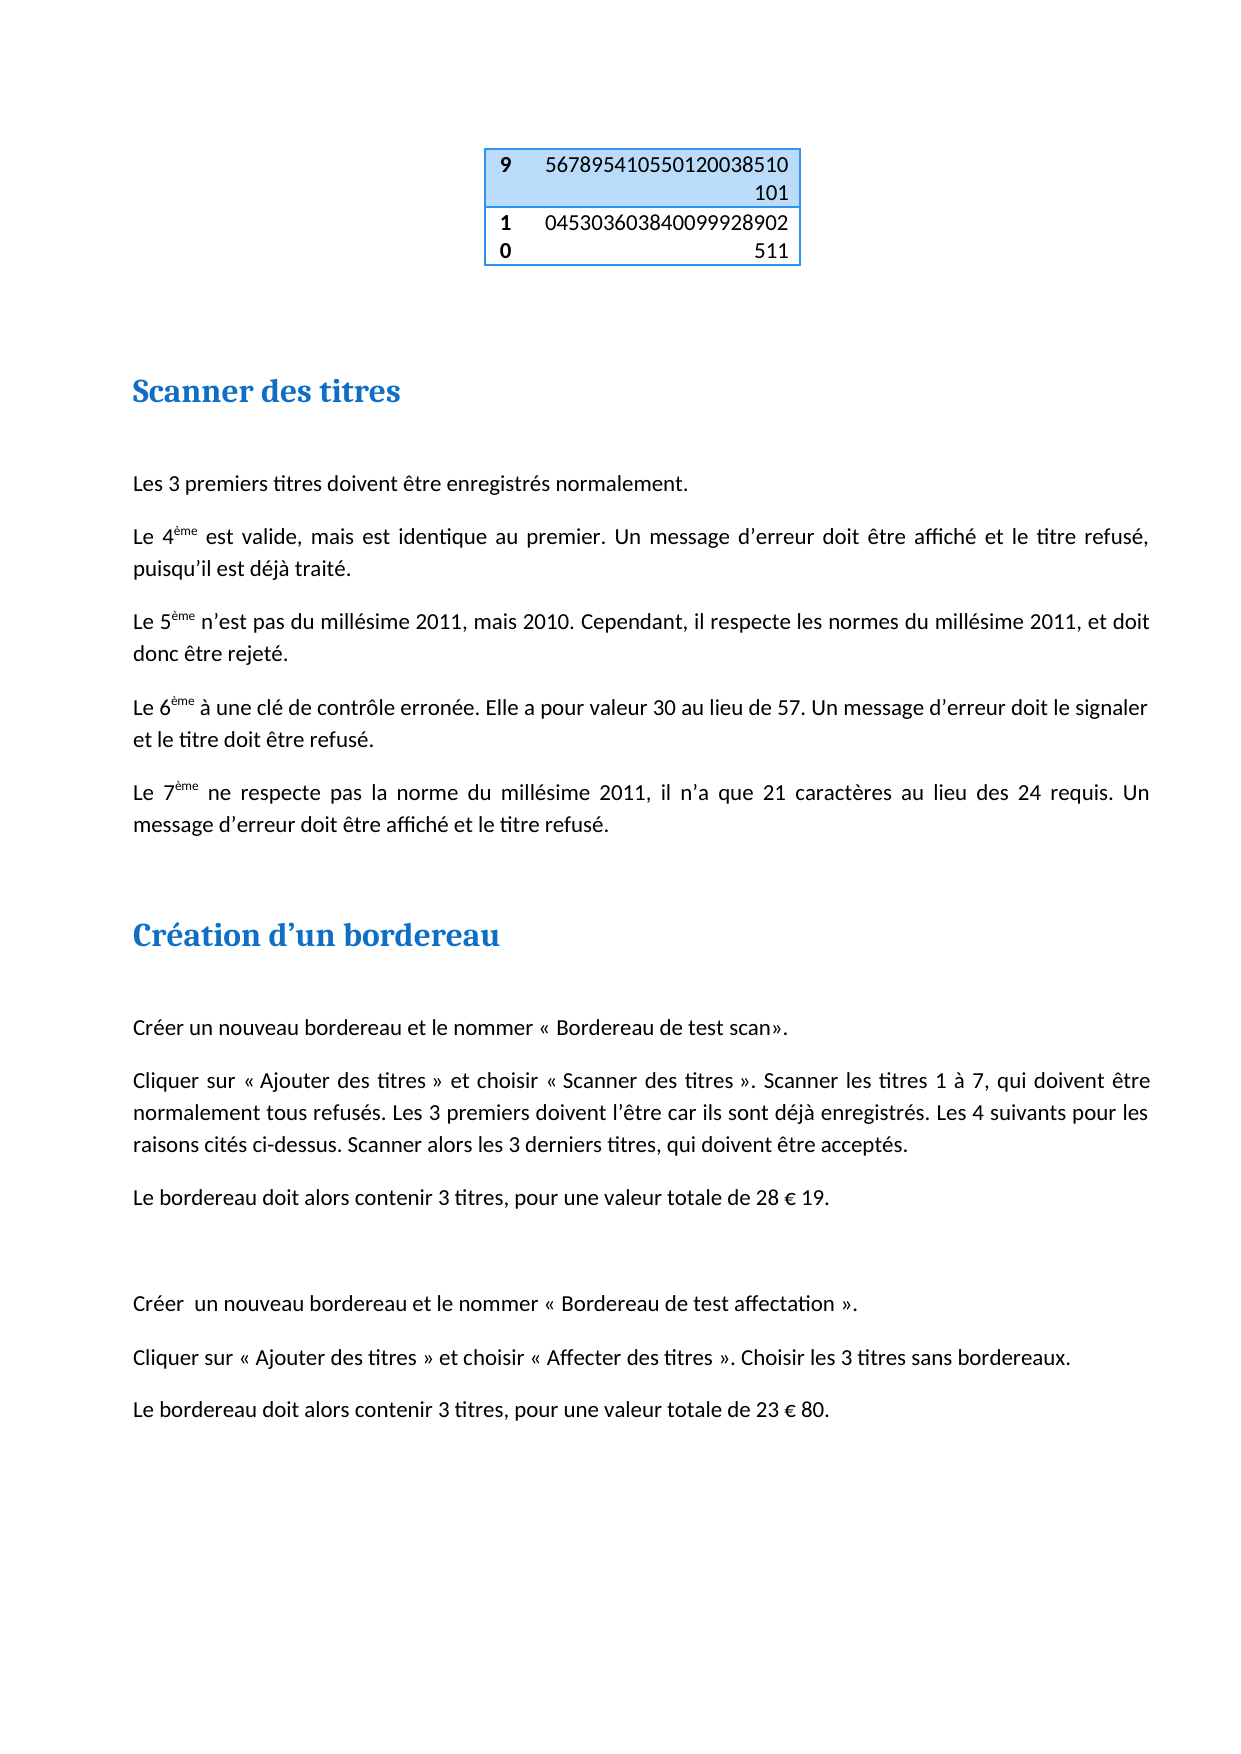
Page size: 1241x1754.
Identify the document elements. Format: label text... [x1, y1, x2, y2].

text Le 5ème n’est pas du millésime 2011, mais 2010. Cependant, il respecte les normes du millésime 2011, et doit donc être rejeté. [133, 607, 1152, 668]
text Le 6ème à une clé de contrôle erronée. Elle a pour valeur 30 au lieu de 57. Un message d’erreur doit le signaler et le titre doit être refusé. [133, 693, 1152, 753]
table_cell 10 [486, 208, 526, 264]
text Le bordereau doit alors contenir 3 titres, pour une valeur totale de 23 € 80. [133, 1396, 1152, 1424]
subtitle Scanner des titres [133, 372, 1152, 410]
text Le 7ème ne respecte pas la norme du millésime 2011, il n’a que 21 caractères au lieu des 24 requis. Un message d’erreur doit être affiché et le titre refusé. [133, 778, 1152, 838]
text Créer un nouveau bordereau et le nommer « Bordereau de test scan». [133, 1013, 1152, 1041]
text Le bordereau doit alors contenir 3 titres, pour une valeur totale de 28 € 19. [133, 1183, 1152, 1212]
text Le 4ème est valide, mais est identique au premier. Un message d’erreur doit être affiché et le titre refusé, puisqu’il est déjà traité. [133, 522, 1152, 582]
table_cell 9 [486, 150, 526, 206]
text Les 3 premiers titres doivent être enregistrés normalement. [133, 469, 1152, 497]
text Cliquer sur « Ajouter des titres » et choisir « Scanner des titres ». Scanner les titres 1 à 7, qui doivent être normalement tous refusés. Les 3 premiers doivent l’être car ils sont déjà enregistrés. Les 4 suivants pour les raisons cités ci-dessus. Scanner alors les 3 derniers titres, qui doivent être acceptés. [133, 1066, 1152, 1158]
table_cell 045303603840099928902511 [526, 208, 799, 264]
subtitle Création d’un bordereau [133, 916, 1152, 954]
text Créer un nouveau bordereau et le nommer « Bordereau de test affectation ». [133, 1289, 1152, 1318]
table_cell 567895410550120038510101 [526, 150, 799, 206]
text Cliquer sur « Ajouter des titres » et choisir « Affecter des titres ». Choisir les 3 titres sans bordereaux. [133, 1343, 1152, 1371]
